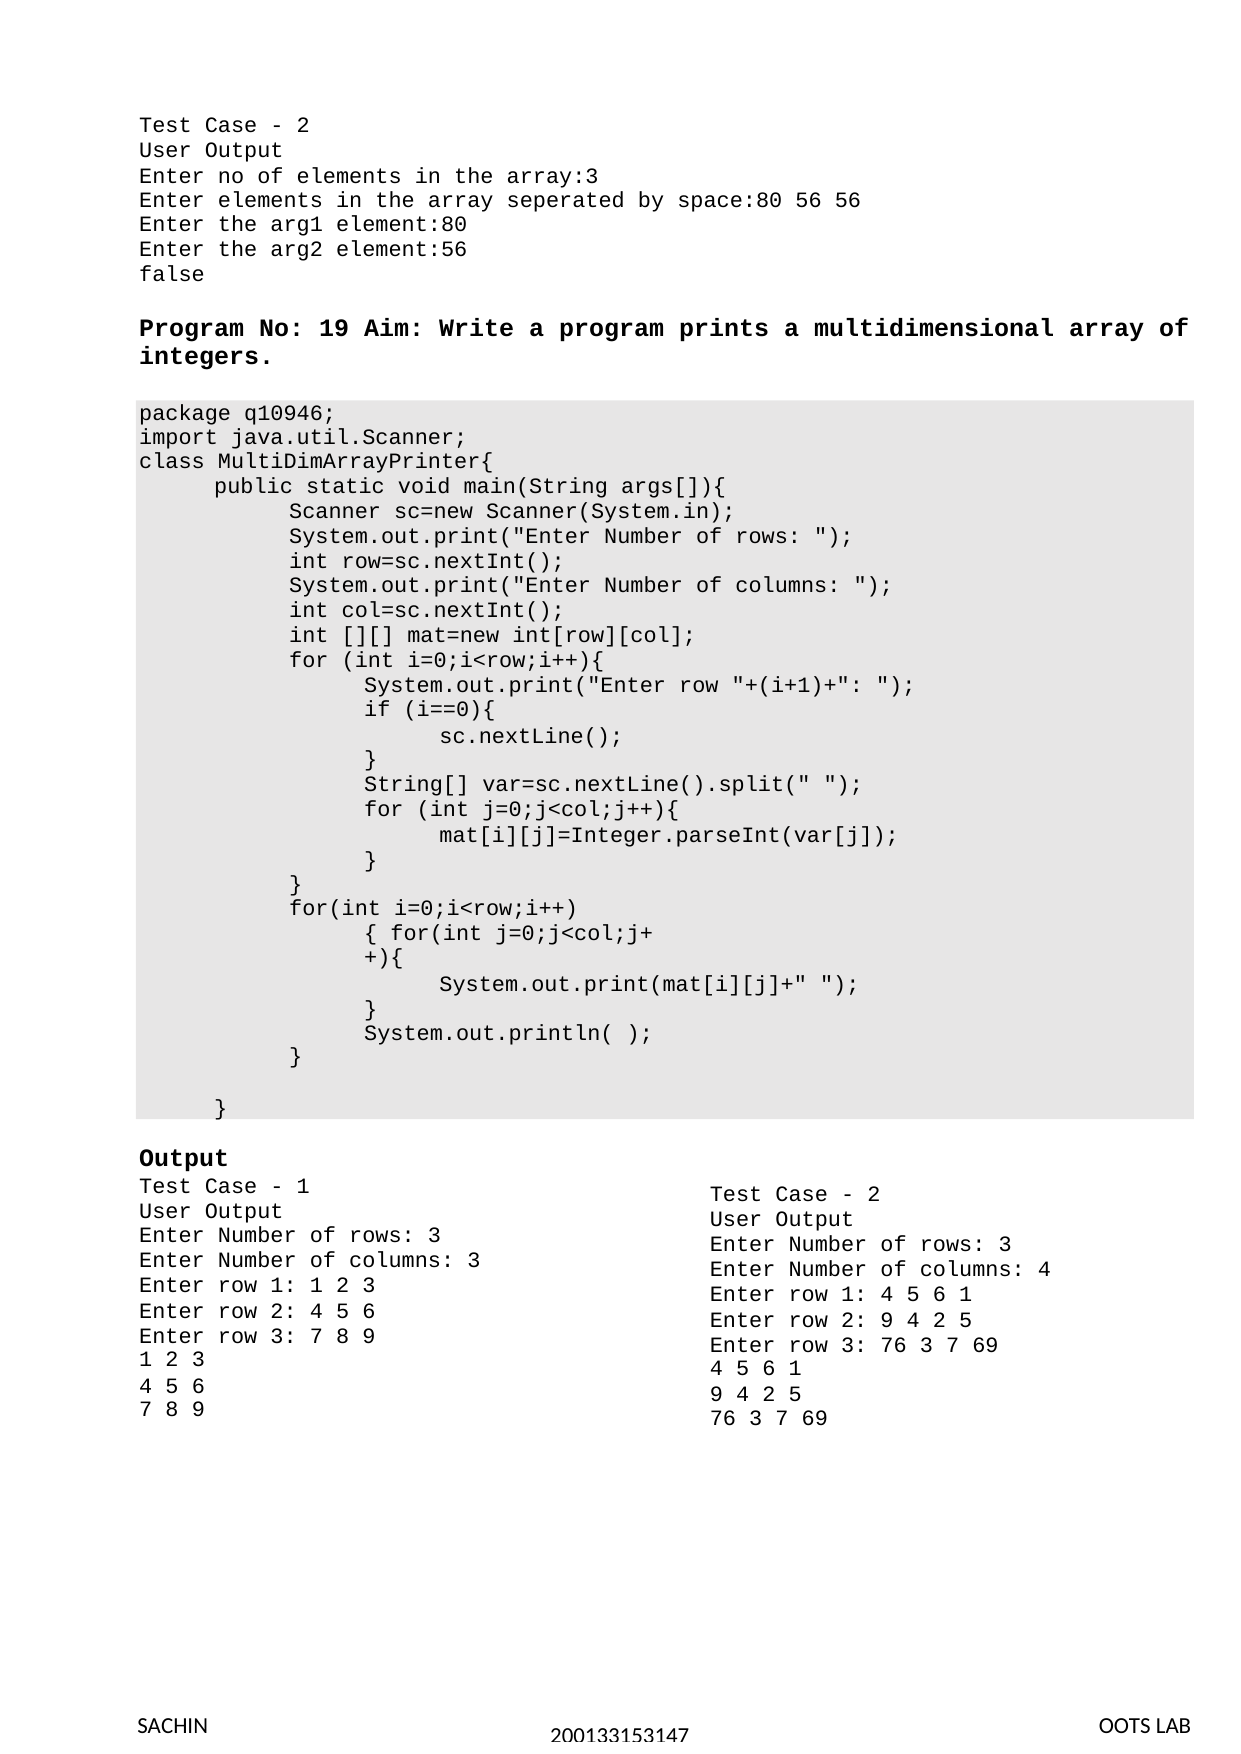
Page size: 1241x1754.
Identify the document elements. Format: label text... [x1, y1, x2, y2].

text Output [139, 1146, 485, 1174]
text 7 8 9 [139, 1398, 485, 1423]
text Enter Number of rows: 3 Enter Number of columns: 4 Enter row 1: 4 5 6 1 [709, 1233, 1053, 1307]
subtitle Program No: 19 Aim: Write a program prints a multidimensional array of integers. [139, 315, 1191, 372]
text Enter elements in the array seperated by space:80 56 56 Enter the arg1 element:80 [139, 189, 863, 238]
text Enter row 3: 76 3 7 69 [709, 1332, 1236, 1357]
text Enter Number of rows: 3 Enter Number of columns: 3 Enter row 1: 1 2 3 [139, 1224, 482, 1299]
text 4 5 6 [139, 1373, 485, 1398]
text Test Case - 2 User Output [709, 1183, 882, 1233]
text Enter the arg2 element:56 false [139, 238, 469, 288]
text Test Case - 2 User Output [139, 114, 311, 164]
text 1 2 3 [139, 1348, 485, 1373]
text 4 5 6 1 [709, 1357, 1236, 1382]
text Test Case - 1 User Output [139, 1175, 312, 1224]
text 76 3 7 69 [709, 1407, 1236, 1432]
text Enter row 2: 9 4 2 5 [709, 1307, 1236, 1332]
text Enter row 2: 4 5 6 [139, 1299, 485, 1324]
text 9 4 2 5 [709, 1382, 1236, 1407]
text Enter no of elements in the array:3 [139, 164, 1236, 189]
text Enter row 3: 7 8 9 [139, 1324, 485, 1348]
